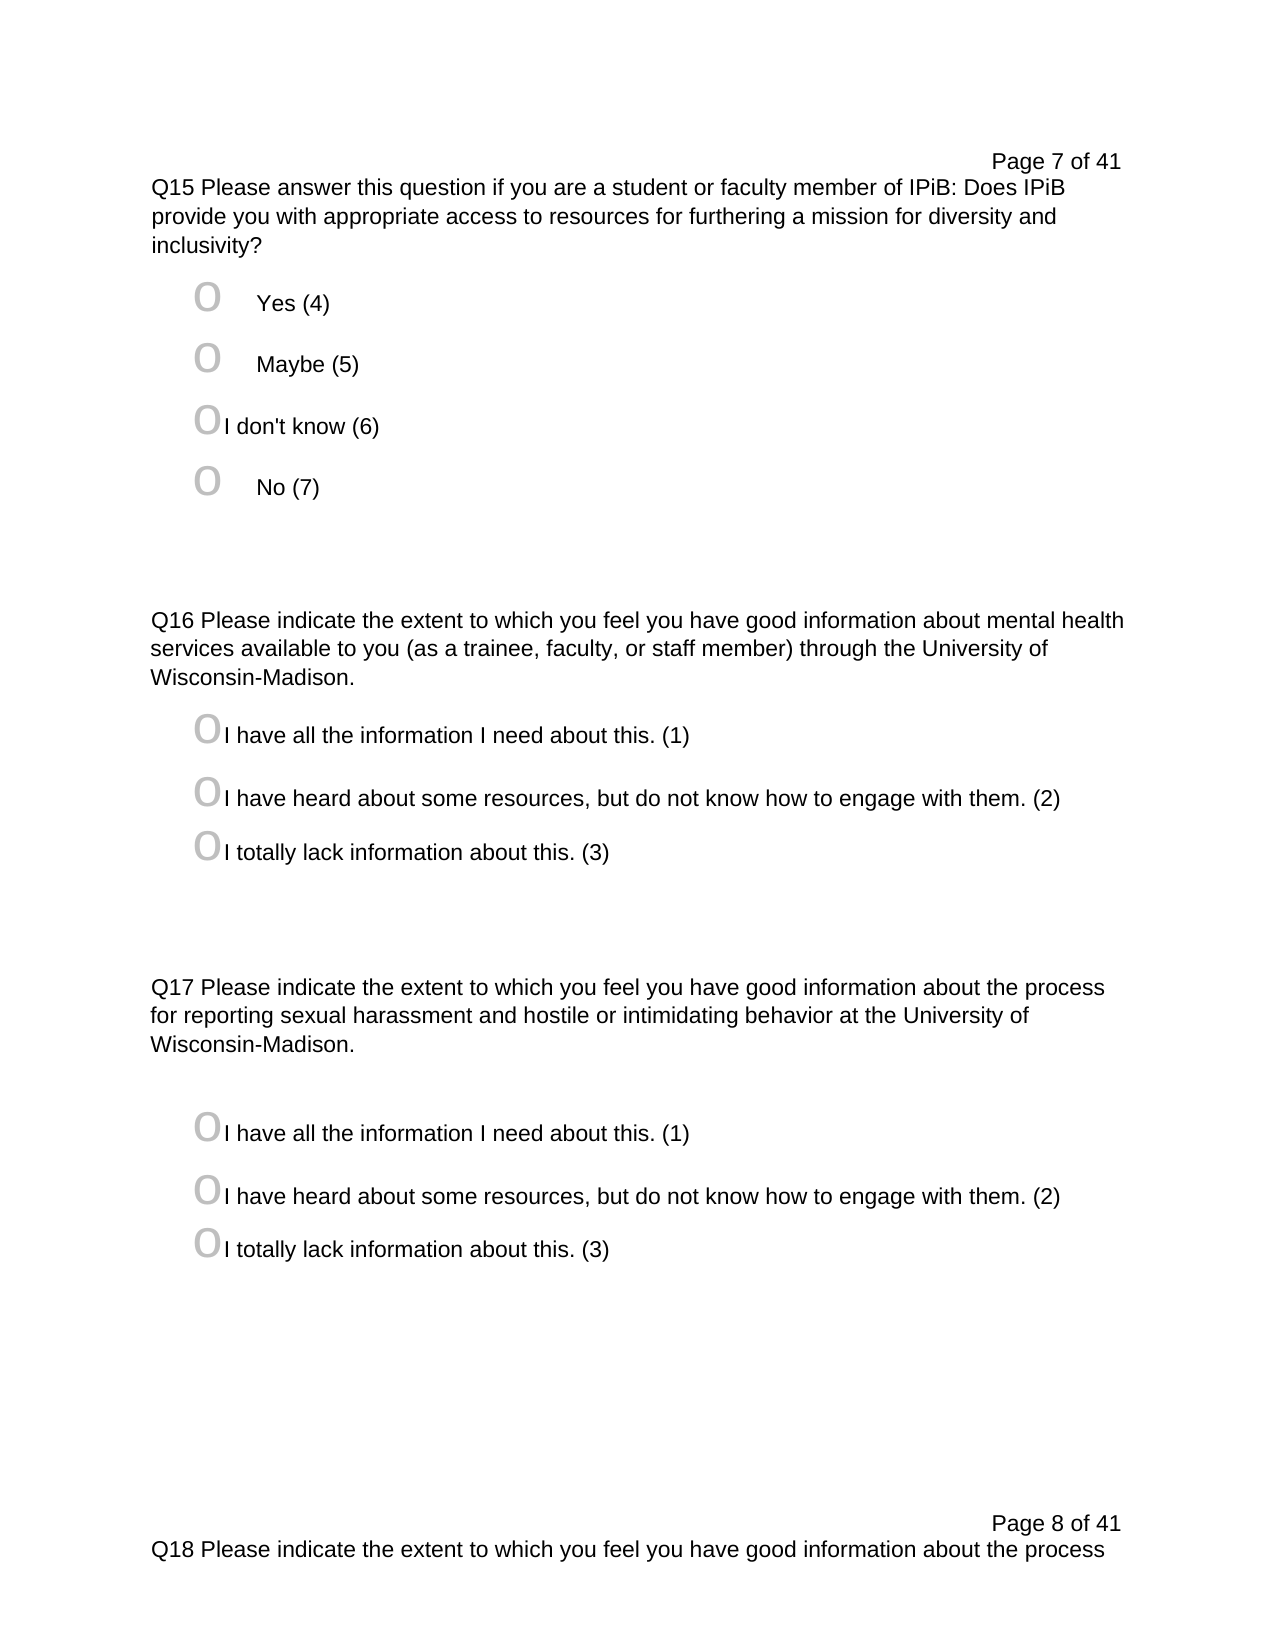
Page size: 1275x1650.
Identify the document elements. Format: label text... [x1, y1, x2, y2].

text oI don't know (6) [191, 389, 1136, 450]
text oI have heard about some resources, but do not know how to engage with them. (2) oI totally lack information about this. (3) [191, 1157, 1075, 1274]
text oI have all the information I need about this. (1) [191, 699, 1136, 760]
text o Yes (4) [191, 266, 1136, 328]
text o No (7) [191, 450, 1136, 512]
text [150, 1536, 1111, 1563]
text o Maybe (5) [191, 328, 1136, 389]
text Page 7 of 41 [138, 148, 1121, 174]
text Page 8 of 41 [138, 1510, 1121, 1536]
text Q15 Please answer this question if you are a student or faculty member of IPiB: Does IPiB provide you with appropriate access to resources for furthering a mission for diversity and inclusivity? [151, 174, 1071, 258]
text oI have all the information I need about this. (1) [191, 1096, 1136, 1157]
text Q17 Please indicate the extent to which you feel you have good information about the process for reporting sexual harassment and hostile or intimidating behavior at the University of Wisconsin-Madison. [150, 974, 1111, 1057]
text oI have heard about some resources, but do not know how to engage with them. (2) oI totally lack information about this. (3) [191, 760, 1075, 877]
text Q16 Please indicate the extent to which you feel you have good information about mental health services available to you (as a trainee, faculty, or staff member) through the University of Wisconsin-Madison. [150, 607, 1130, 690]
